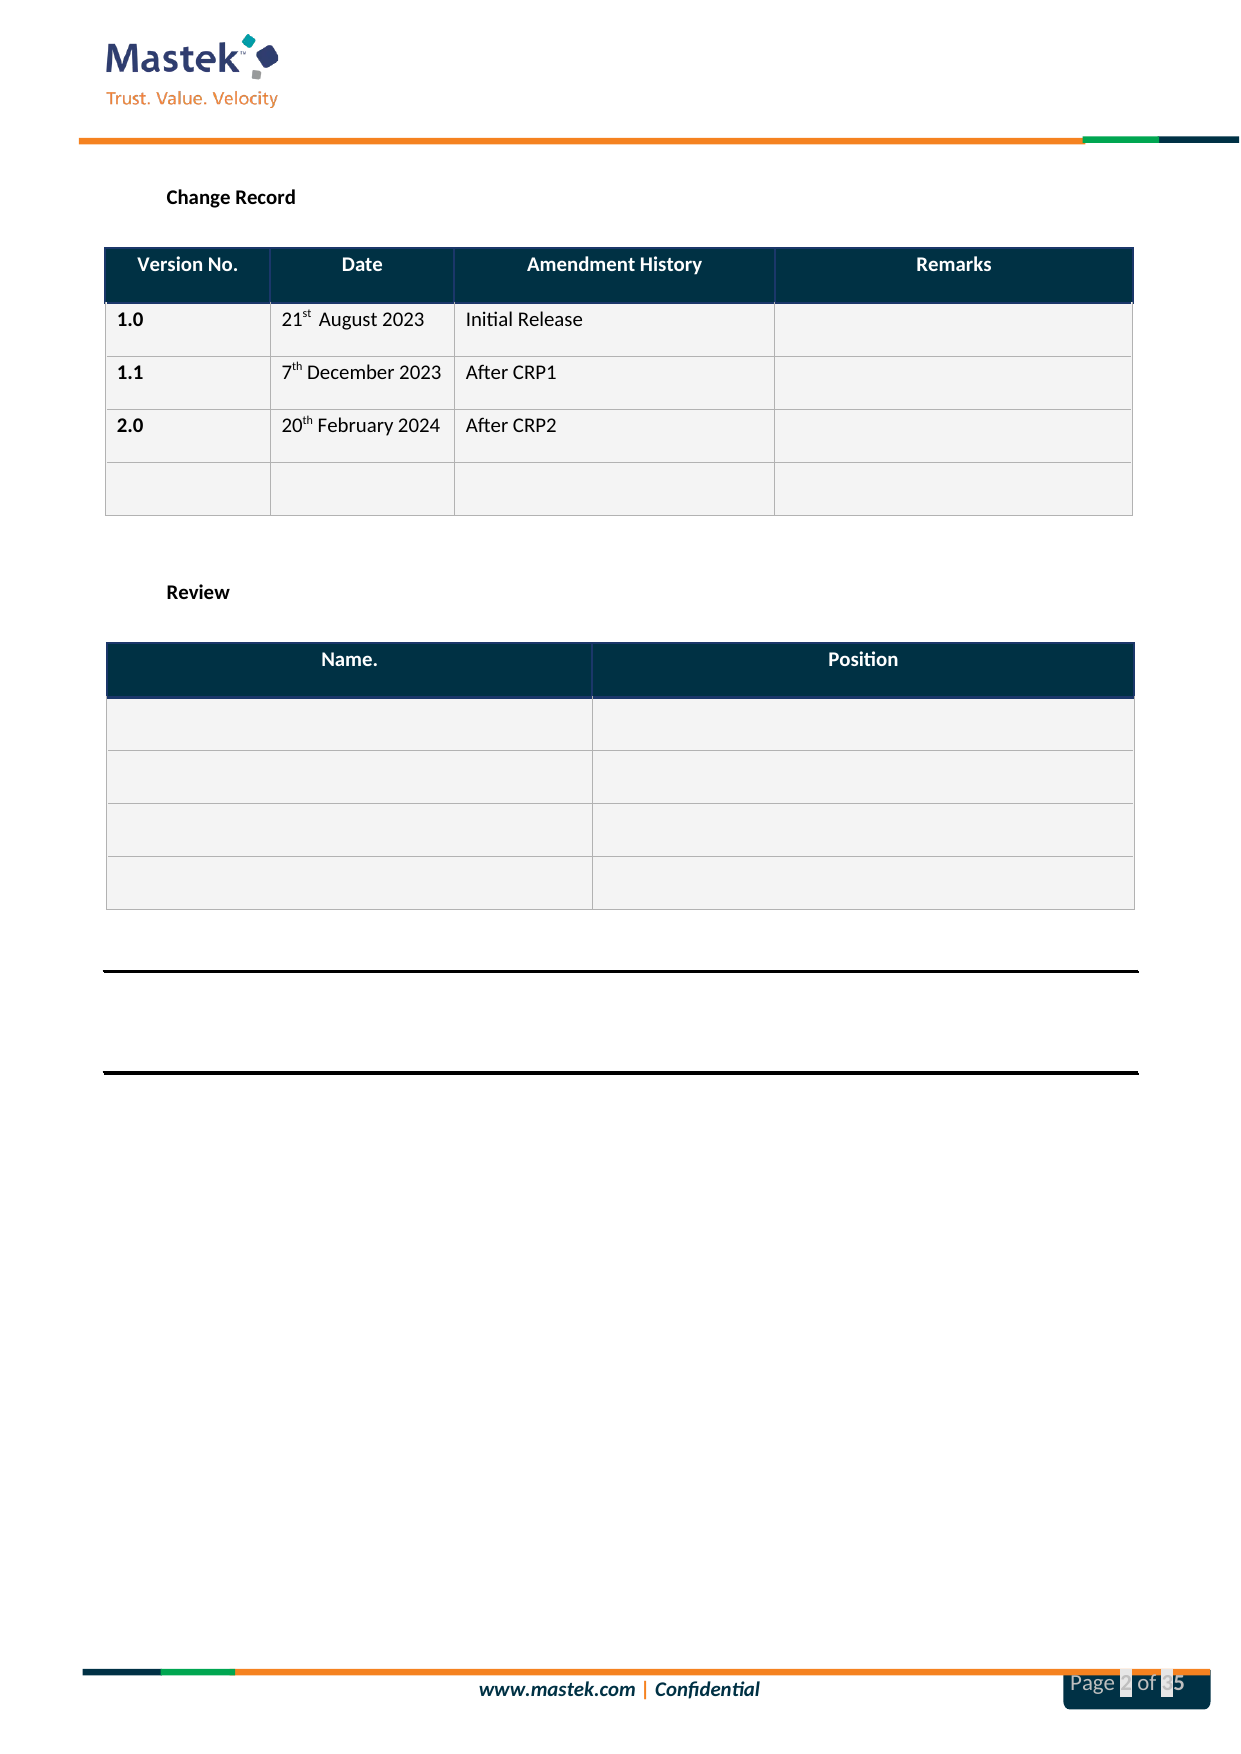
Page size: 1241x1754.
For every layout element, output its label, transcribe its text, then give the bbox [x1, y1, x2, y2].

table_cell [775, 356, 1132, 409]
table_cell [775, 409, 1132, 462]
table_header Remarks [776, 249, 1132, 302]
table_cell [107, 856, 592, 909]
table_header Date [271, 249, 453, 302]
title Change Record [166, 184, 1134, 210]
table_cell After CRP1 [455, 357, 774, 409]
table_cell [593, 856, 1134, 909]
table_cell After CRP2 [455, 410, 774, 462]
table_cell [593, 699, 1134, 750]
table_cell 2.0 [106, 410, 270, 462]
picture [106, 34, 279, 108]
table_header Name. [108, 644, 591, 696]
table_cell [107, 699, 592, 750]
table_cell [775, 302, 1132, 356]
table_cell 21st August 2023 [271, 304, 454, 356]
table_cell [455, 463, 774, 515]
table_cell Initial Release [455, 304, 774, 356]
table_cell 1.1 [106, 357, 270, 409]
title Review [166, 579, 1134, 604]
table_cell [593, 803, 1134, 856]
table_header Position [593, 644, 1133, 696]
table_cell 20th February 2024 [271, 410, 454, 462]
table_cell 7th December 2023 [271, 357, 454, 409]
table_cell [775, 462, 1132, 515]
table_cell [106, 463, 270, 515]
table_cell [107, 750, 592, 803]
table_cell [107, 803, 592, 856]
table_header Amendment History [455, 249, 774, 302]
table_cell [271, 463, 454, 515]
table_cell [593, 750, 1134, 803]
table_cell 1.0 [106, 303, 270, 356]
table_header Version No. [106, 249, 269, 302]
